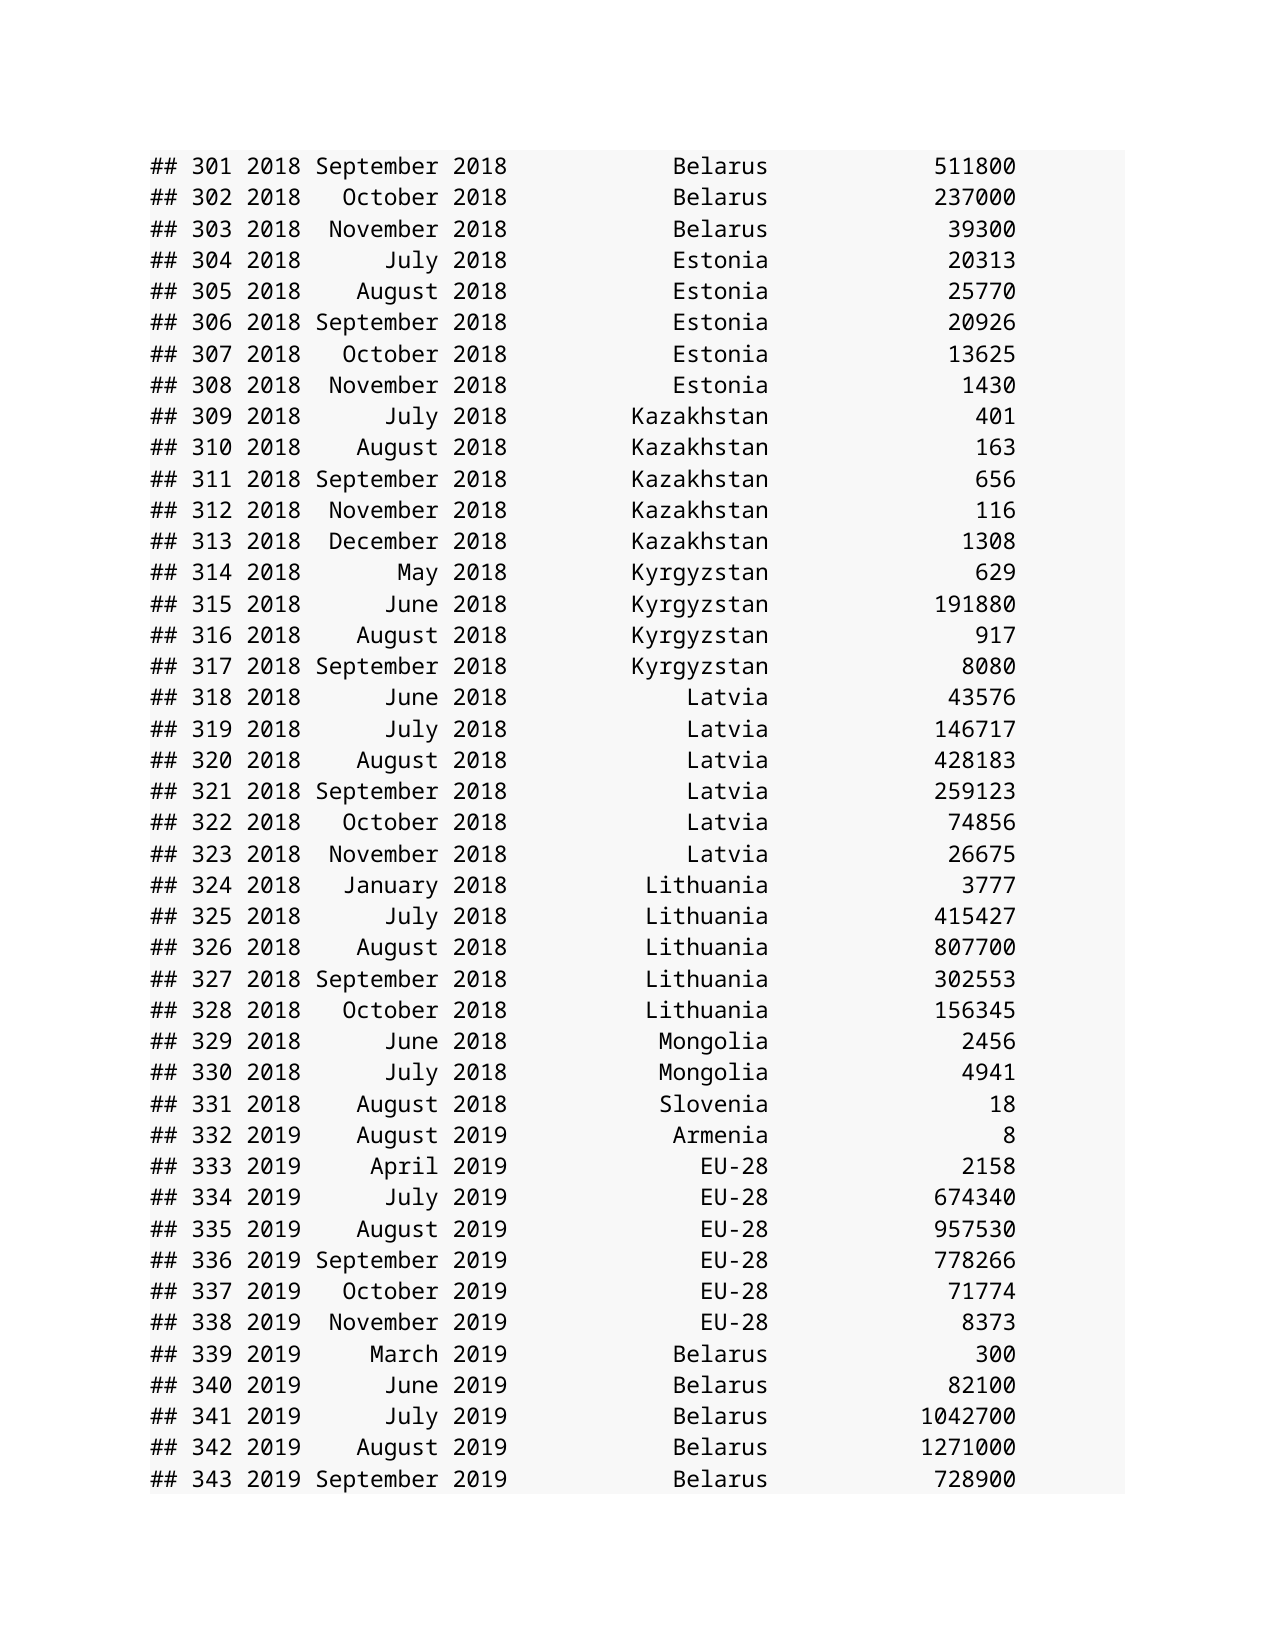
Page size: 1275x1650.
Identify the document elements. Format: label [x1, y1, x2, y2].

text [150, 150, 1125, 1494]
